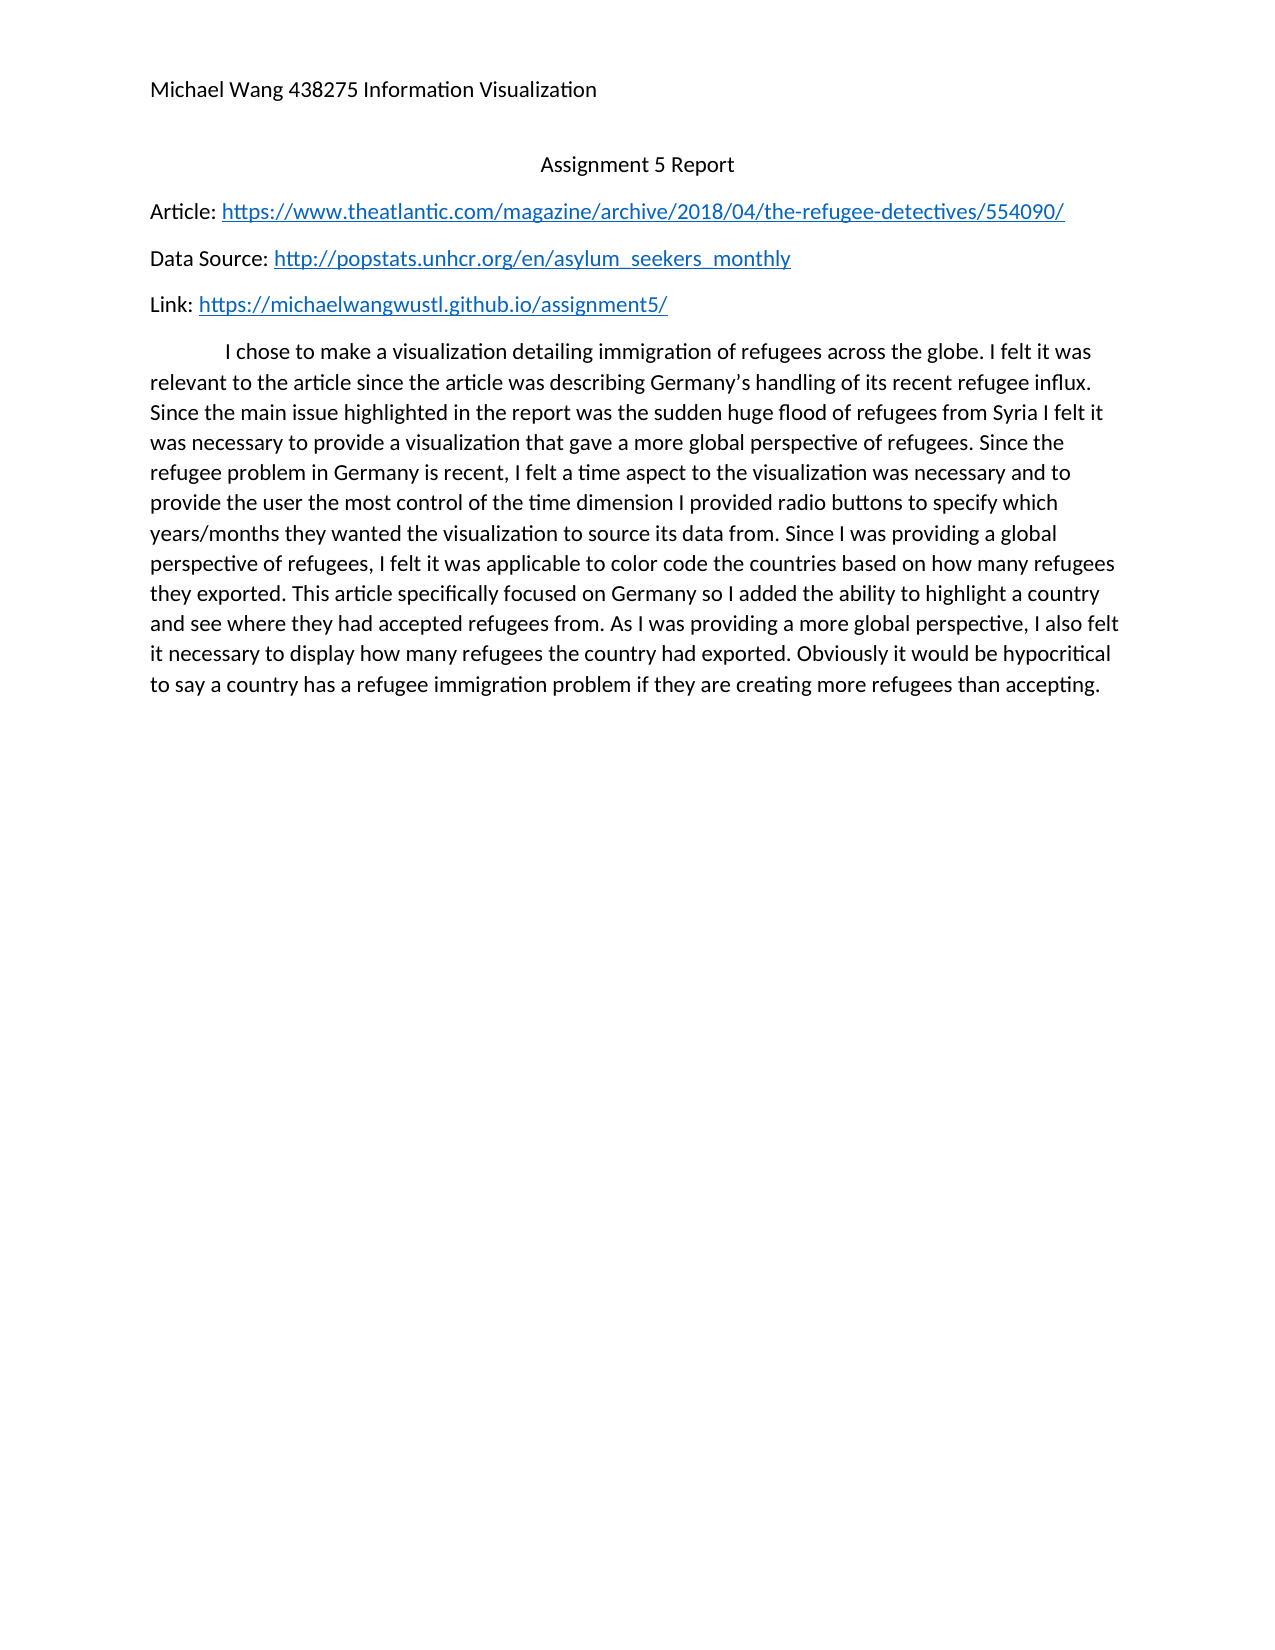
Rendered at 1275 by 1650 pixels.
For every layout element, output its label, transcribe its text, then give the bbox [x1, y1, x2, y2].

text Data Source: http://popstats.unhcr.org/en/asylum_seekers_monthly [150, 244, 1125, 272]
text Link: https://michaelwangwustl.github.io/assignment5/ [150, 291, 1125, 319]
text Article: https://www.theatlantic.com/magazine/archive/2018/04/the-refugee-detectives/554090/ [150, 197, 1125, 225]
text I chose to make a visualization detailing immigration of refugees across the globe. I felt it was relevant to the article since the article was describing Germany’s handling of its recent refugee influx. Since the main issue highlighted in the report was the sudden huge flood of refugees from Syria I felt it was necessary to provide a visualization that gave a more global perspective of refugees. Since the refugee problem in Germany is recent, I felt a time aspect to the visualization was necessary and to provide the user the most control of the time dimension I provided radio buttons to specify which years/months they wanted the visualization to source its data from. Since I was providing a global perspective of refugees, I felt it was applicable to color code the countries based on how many refugees they exported. This article specifically focused on Germany so I added the ability to highlight a country and see where they had accepted refugees from. As I was providing a more global perspective, I also felt it necessary to display how many refugees the country had exported. Obviously it would be hypocritical to say a country has a refugee immigration problem if they are creating more refugees than accepting. [150, 337, 1125, 698]
text Assignment 5 Report [150, 150, 1125, 178]
